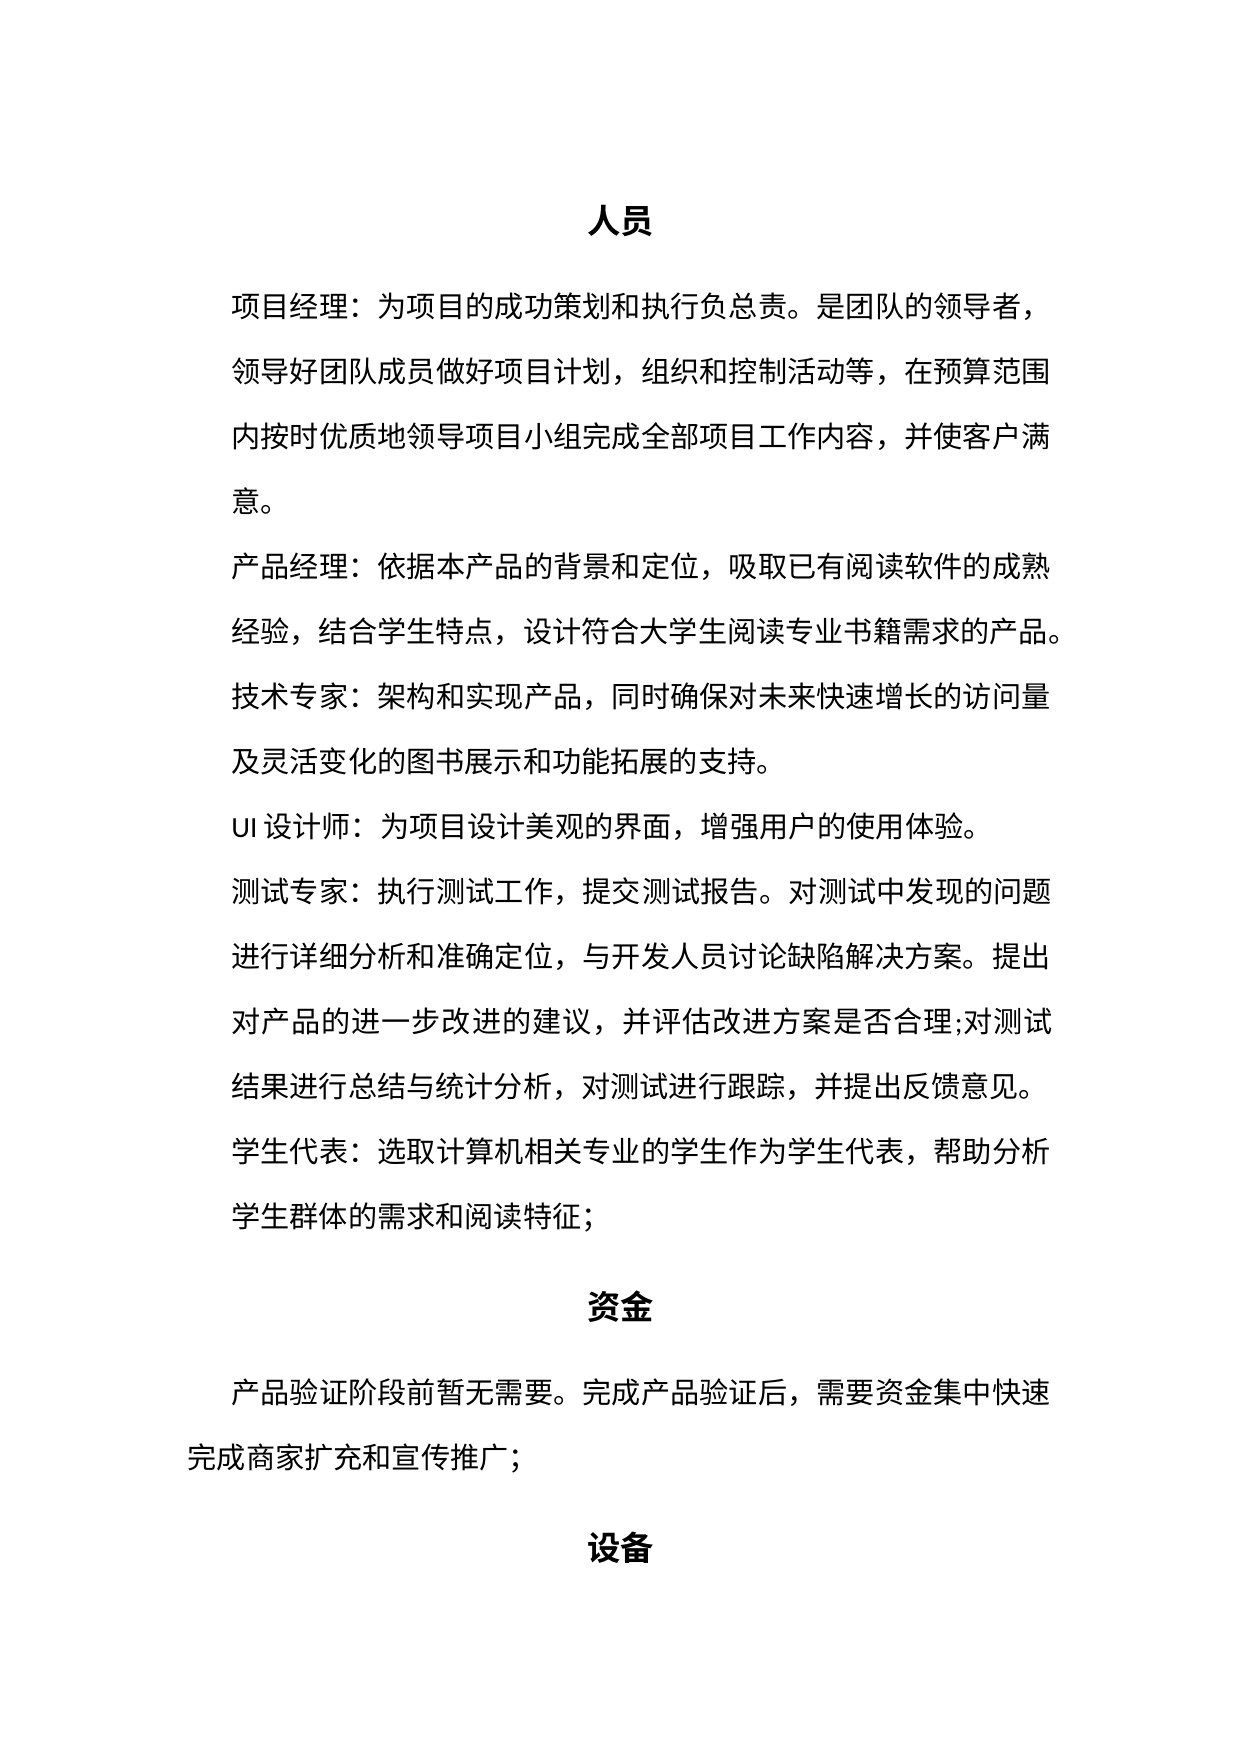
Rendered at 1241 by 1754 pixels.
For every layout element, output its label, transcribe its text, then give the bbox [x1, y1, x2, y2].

text UI设计师：为项目设计美观的界面，增强用户的使用体验。 [231, 793, 1053, 858]
text 项目经理：为项目的成功策划和执行负总责。是团队的领导者，领导好团队成员做好项目计划，组织和控制活动等，在预算范围内按时优质地领导项目小组完成全部项目工作内容，并使客户满意。 [231, 273, 1053, 533]
text 产品经理：依据本产品的背景和定位，吸取已有阅读软件的成熟经验，结合学生特点，设计符合大学生阅读专业书籍需求的产品。 [231, 533, 1053, 663]
subtitle 设备 [187, 1513, 1053, 1578]
subtitle 人员 [187, 187, 1053, 252]
text 产品验证阶段前暂无需要。完成产品验证后，需要资金集中快速完成商家扩充和宣传推广； [187, 1358, 1053, 1488]
text 学生代表：选取计算机相关专业的学生作为学生代表，帮助分析学生群体的需求和阅读特征； [231, 1118, 1053, 1248]
text 测试专家：执行测试工作，提交测试报告。对测试中发现的问题进行详细分析和准确定位，与开发人员讨论缺陷解决方案。提出对产品的进一步改进的建议，并评估改进方案是否合理;对测试结果进行总结与统计分析，对测试进行跟踪，并提出反馈意见。 [231, 858, 1053, 1118]
subtitle 资金 [187, 1273, 1053, 1338]
text 技术专家：架构和实现产品，同时确保对未来快速增长的访问量及灵活变化的图书展示和功能拓展的支持。 [231, 663, 1053, 793]
